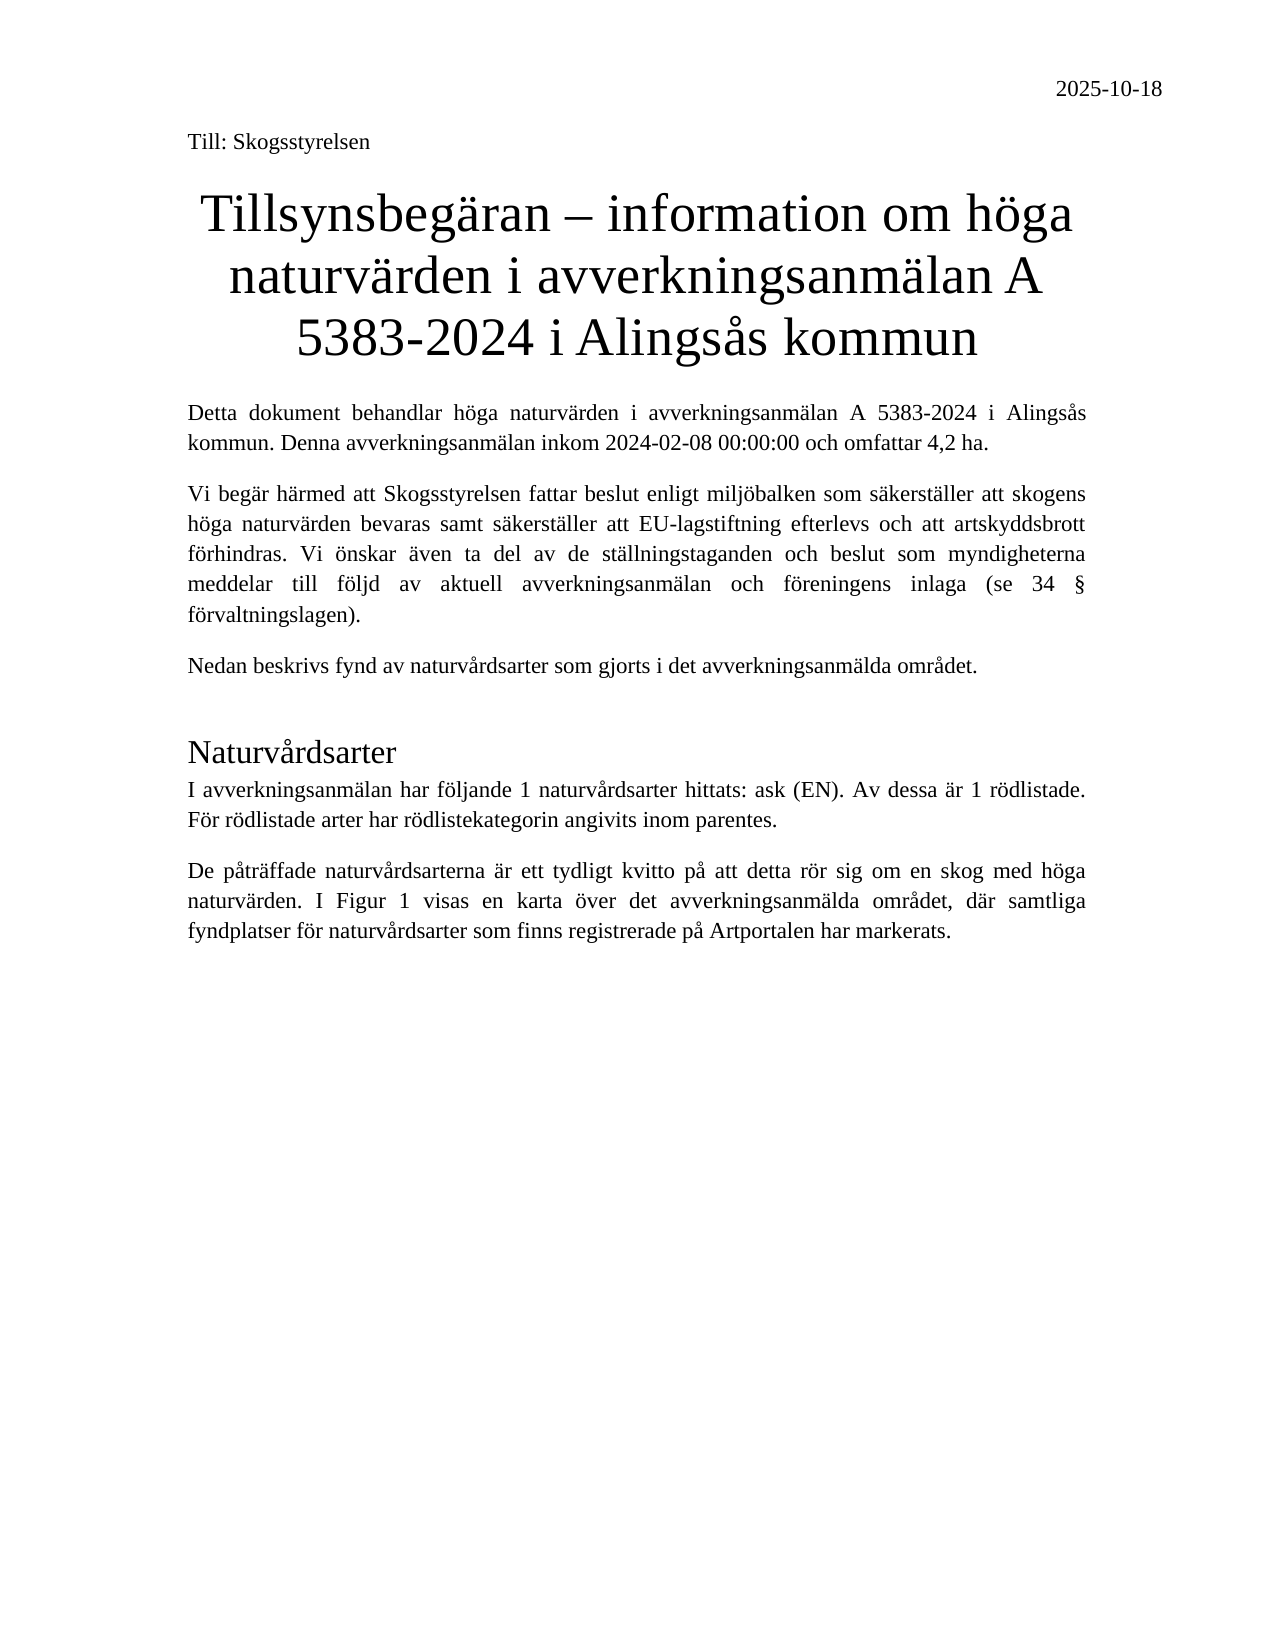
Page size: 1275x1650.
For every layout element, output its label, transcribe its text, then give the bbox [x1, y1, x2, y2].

title Tillsynsbegäran – information om höga naturvärden i avverkningsanmälan A 5383-2024 i Alingsås kommun [187, 180, 1087, 367]
text Nedan beskrivs fynd av naturvårdsarter som gjorts i det avverkningsanmälda området. [187, 652, 1087, 678]
subtitle Naturvårdsarter [187, 732, 1087, 770]
text I avverkningsanmälan har följande 1 naturvårdsarter hittats: ask (EN). Av dessa är 1 rödlistade. För rödlistade arter har rödlistekategorin angivits inom parentes. [187, 776, 1087, 832]
text Vi begär härmed att Skogsstyrelsen fattar beslut enligt miljöbalken som säkerställer att skogens höga naturvärden bevaras samt säkerställer att EU-lagstiftning efterlevs och att artskyddsbrott förhindras. Vi önskar även ta del av de ställningstaganden och beslut som myndigheterna meddelar till följd av aktuell avverkningsanmälan och föreningens inlaga (se 34 § förvaltningslagen). [187, 480, 1087, 627]
text Detta dokument behandlar höga naturvärden i avverkningsanmälan A 5383-2024 i Alingsås kommun. Denna avverkningsanmälan inkom 2024-02-08 00:00:00 och omfattar 4,2 ha. [187, 398, 1087, 455]
text De påträffade naturvårdsarterna är ett tydligt kvitto på att detta rör sig om en skog med höga naturvärden. I Figur 1 visas en karta över det avverkningsanmälda området, där samtliga fyndplatser för naturvårdsarter som finns registrerade på Artportalen har markerats. [187, 857, 1087, 944]
